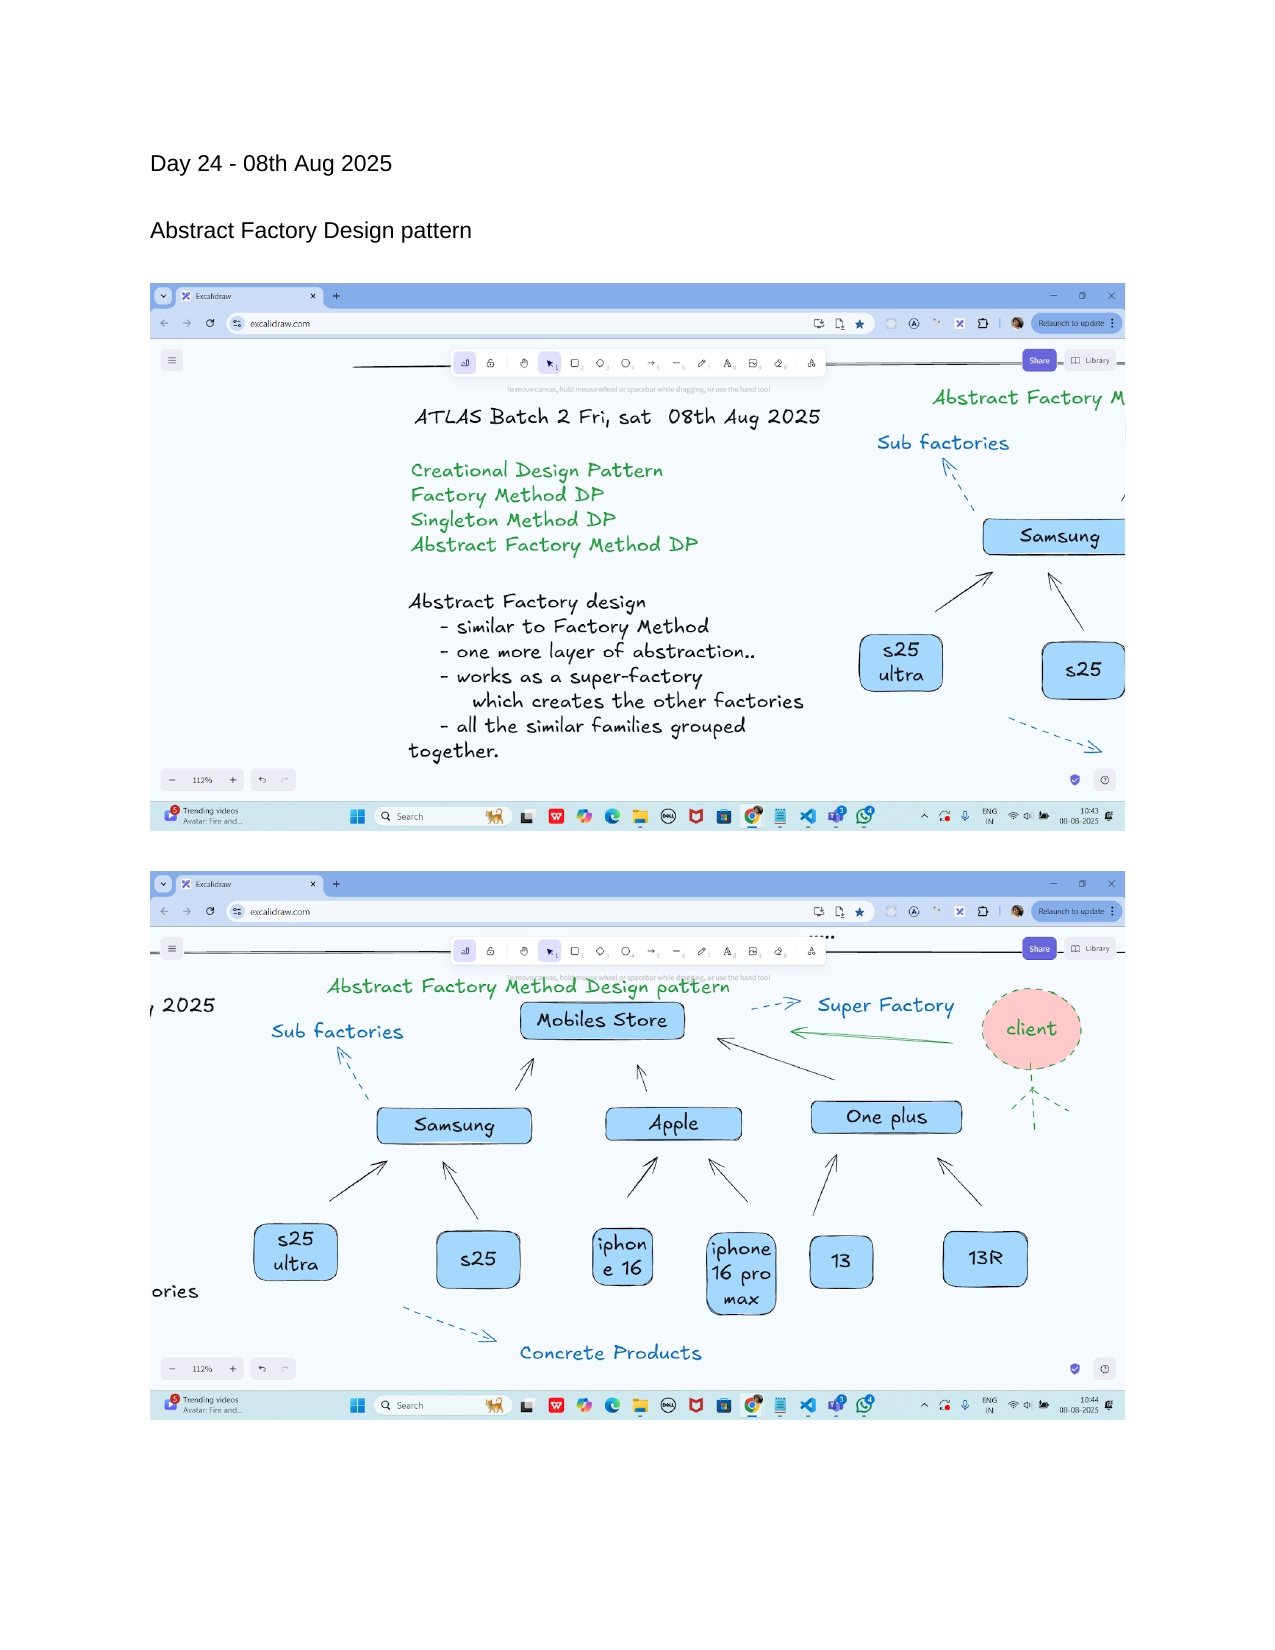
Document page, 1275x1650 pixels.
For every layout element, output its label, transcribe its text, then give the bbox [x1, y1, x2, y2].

picture [150, 283, 1125, 831]
text Abstract Factory Design pattern [150, 217, 1125, 243]
text Day 24 - 08th Aug 2025 [150, 150, 1125, 176]
picture [150, 871, 1125, 1420]
